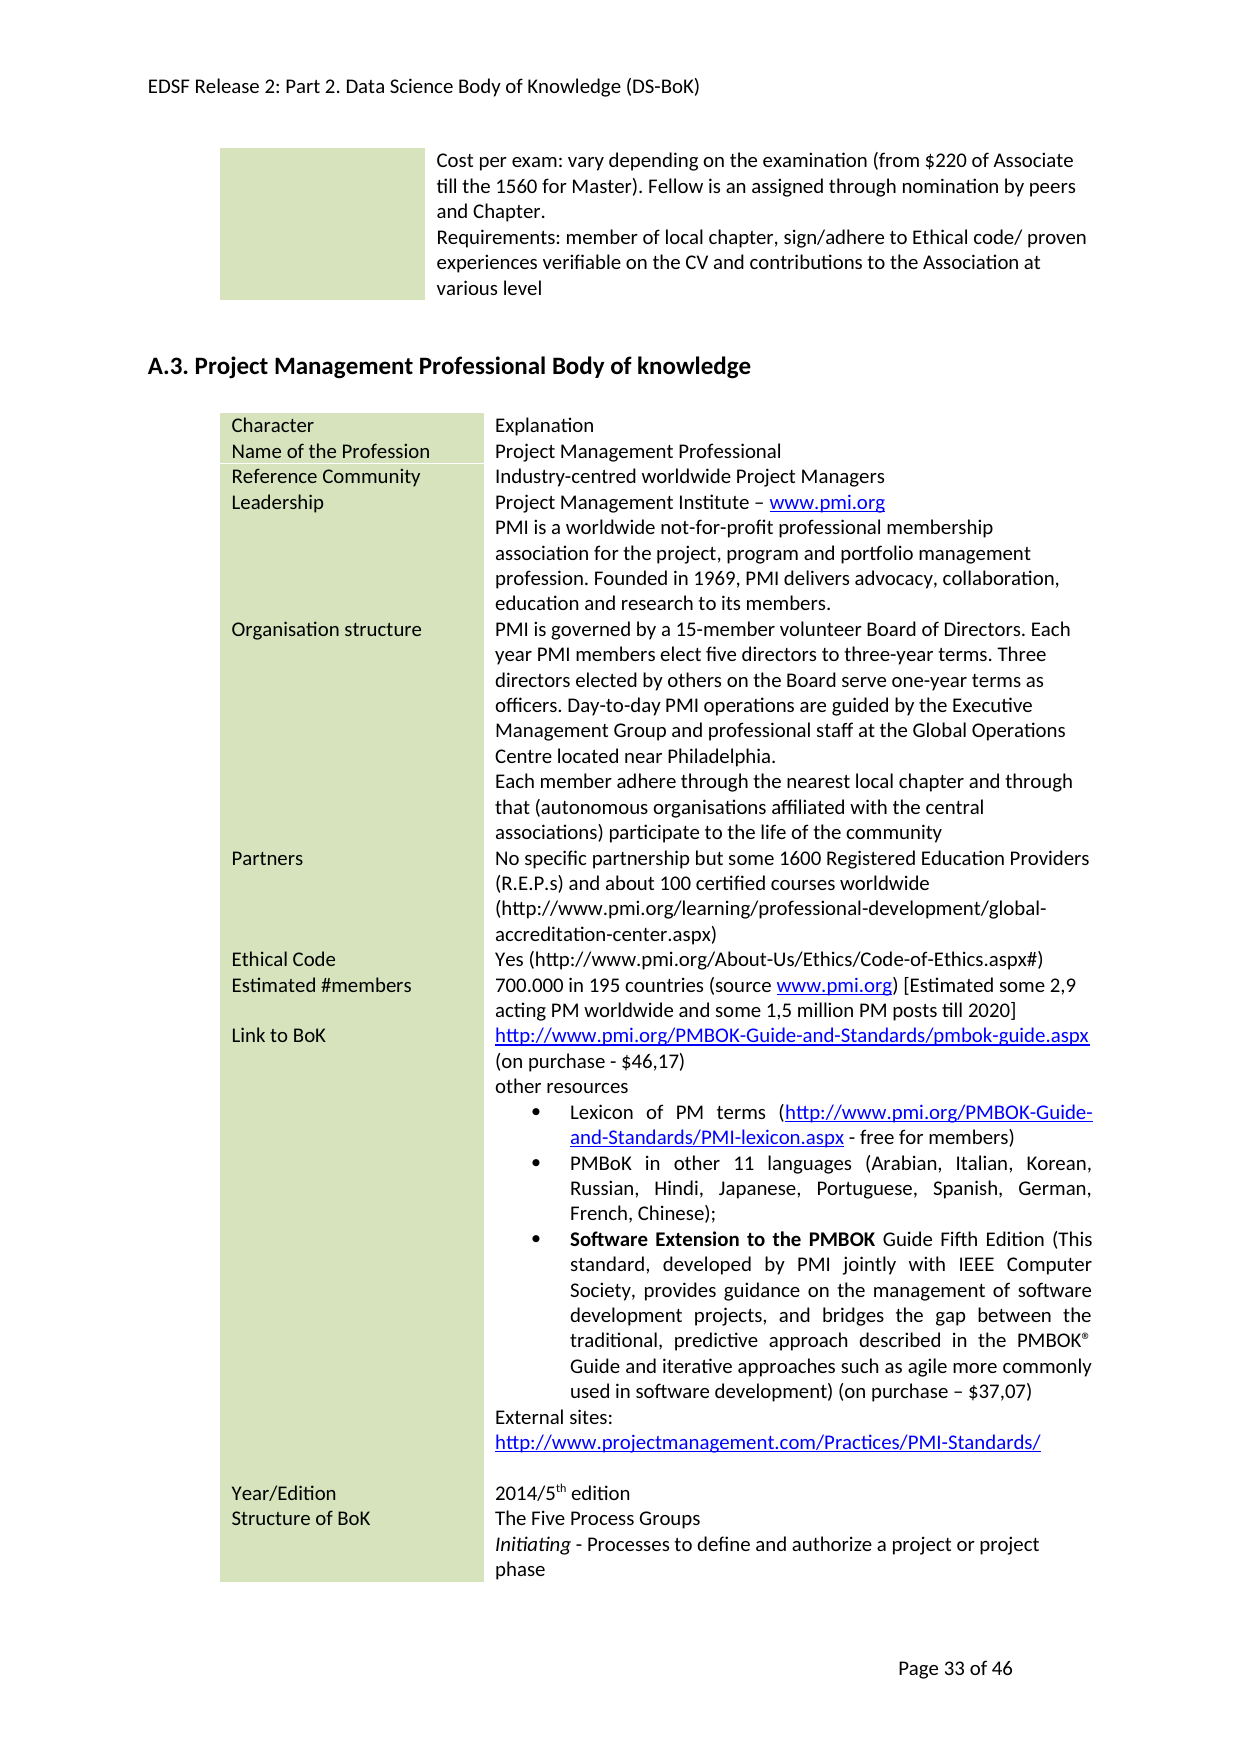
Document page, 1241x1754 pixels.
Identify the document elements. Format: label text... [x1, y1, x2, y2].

table_cell Reference Community [220, 464, 484, 489]
table_cell Project Management Professional [484, 438, 1104, 463]
table_cell Year/Edition [220, 1480, 484, 1506]
table_cell Project Management Institute – www.pmi.org PMI is a worldwide not-for-profit professional membership association for the project, program and portfolio management profession. Founded in 1969, PMI delivers advocacy, collaboration, education and research to its members. [484, 489, 1104, 616]
table_cell Link to BoK [220, 1023, 484, 1480]
table_header Character [220, 413, 484, 438]
table_cell Estimated #members [220, 972, 484, 1023]
table_cell PMI is governed by a 15-member volunteer Board of Directors. Each year PMI members elect five directors to three-year terms. Three directors elected by others on the Board serve one-year terms as officers. Day-to-day PMI operations are guided by the Executive Management Group and professional staff at the Global Operations Centre located near Philadelphia. Each member adhere through the nearest local chapter and through that (autonomous organisations affiliated with the central associations) participate to the life of the community [484, 616, 1104, 845]
table_cell 2014/5th edition [484, 1480, 1104, 1506]
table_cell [425, 148, 1104, 300]
table_cell Leadership [220, 489, 484, 616]
table_cell Organisation structure [220, 616, 484, 845]
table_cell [220, 148, 425, 300]
table_header Explanation [484, 413, 1104, 438]
table_cell Partners [220, 845, 484, 946]
table_cell 700.000 in 195 countries (source www.pmi.org) [Estimated some 2,9 acting PM worldwide and some 1,5 million PM posts till 2020] [484, 972, 1104, 1023]
table_cell http://www.pmi.org/PMBOK-Guide-and-Standards/pmbok-guide.aspx (on purchase - $46,17) other resources Lexicon of PM terms (http://www.pmi.org/PMBOK-Guide-and-Standards/PMI-lexicon.aspx - free for members) PMBoK in other 11 languages (Arabian, Italian, Korean, Russian, Hindi, Japanese, Portuguese, Spanish, German, French, Chinese); Software Extension to the PMBOK Guide Fifth Edition (This standard, developed by PMI jointly with IEEE Computer Society, provides guidance on the management of software development projects, and bridges the gap between the traditional, predictive approach described in the PMBOK® Guide and iterative approaches such as agile more commonly used in software development) (on purchase – $37,07) External sites: http://www.projectmanagement.com/Practices/PMI-Standards/ [484, 1023, 1104, 1480]
table_cell Name of the Profession [220, 438, 484, 463]
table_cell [484, 1506, 1104, 1582]
table_cell Structure of BoK [220, 1506, 484, 1582]
subtitle A.3. Project Management Professional Body of knowledge [148, 351, 1093, 381]
table_cell Yes (http://www.pmi.org/About-Us/Ethics/Code-of-Ethics.aspx#) [484, 946, 1104, 972]
table_cell No specific partnership but some 1600 Registered Education Providers (R.E.P.s) and about 100 certified courses worldwide (http://www.pmi.org/learning/professional-development/global-accreditation-center.aspx) [484, 845, 1104, 946]
table_cell Ethical Code [220, 946, 484, 972]
table_cell Industry-centred worldwide Project Managers [484, 464, 1104, 489]
